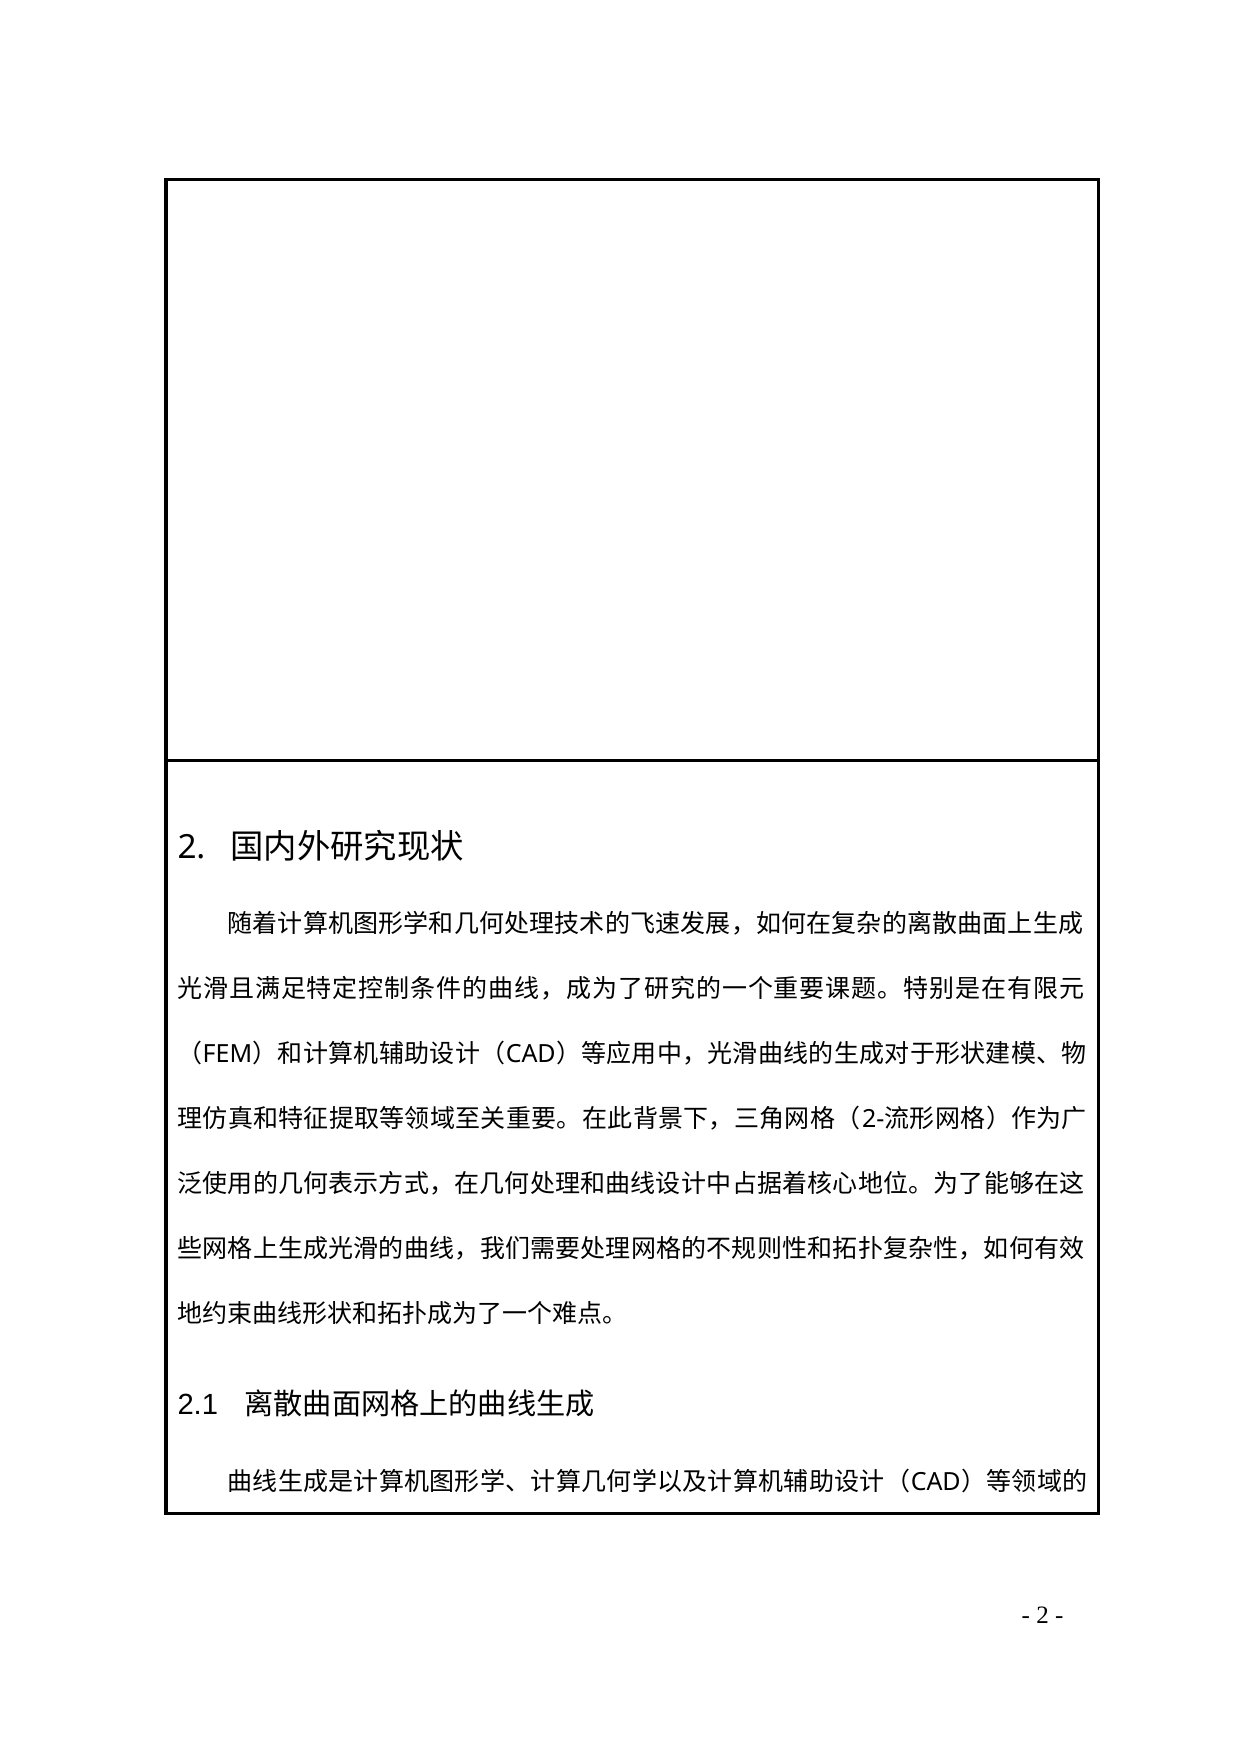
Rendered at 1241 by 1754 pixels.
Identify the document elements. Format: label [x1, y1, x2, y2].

table_cell [168, 762, 1097, 1512]
table_cell [168, 181, 1097, 759]
